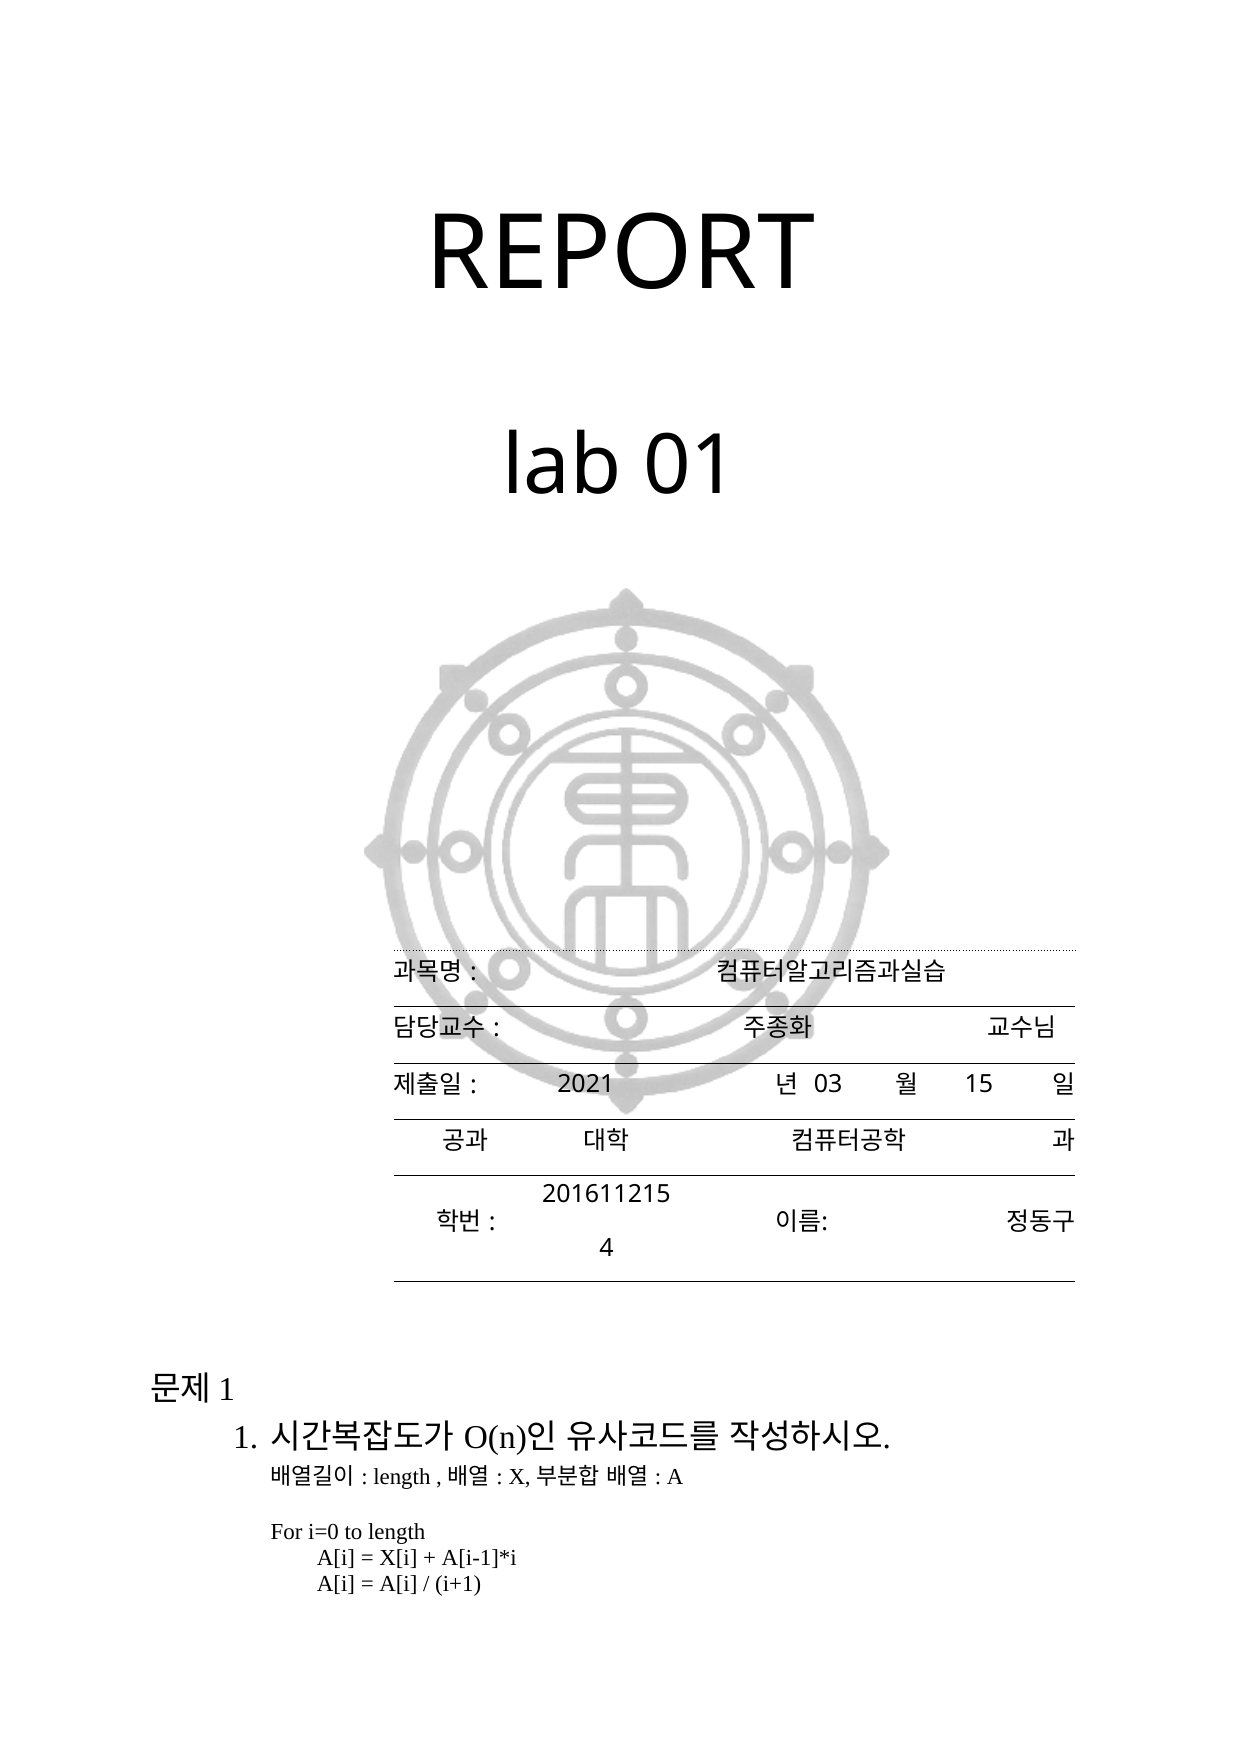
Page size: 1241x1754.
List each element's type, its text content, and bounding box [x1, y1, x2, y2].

table_cell 일 [1014, 1064, 1075, 1119]
list A[i] = X[i] + A[i-1]*i [270, 1544, 1090, 1571]
text REPORT [150, 177, 1090, 319]
table_cell 03 [798, 1064, 858, 1119]
table_header 과목명 : [394, 950, 587, 1006]
text lab 01 [150, 404, 1090, 518]
table_cell 년 [658, 1064, 798, 1119]
table_cell 주종화 [587, 1007, 969, 1062]
table_cell 대학 [537, 1120, 775, 1175]
list 시간복잡도가 O(n)인 유사코드를 작성하시오. [233, 1410, 1090, 1458]
table_cell 공과 [394, 1120, 537, 1175]
list A[i] = A[i] / (i+1) [270, 1571, 1090, 1597]
table_cell 교수님 [969, 1007, 1075, 1062]
table_cell 월 [858, 1064, 943, 1119]
table_cell 정동구 [923, 1176, 1075, 1281]
table_cell 2016112154 [537, 1176, 775, 1281]
table_cell 이름: [775, 1176, 923, 1281]
list For i=0 to length [270, 1518, 1090, 1544]
table_cell 담당교수 : [394, 1007, 587, 1062]
table_cell 15 [943, 1064, 1014, 1119]
table_cell 과 [923, 1120, 1075, 1175]
text 문제1 [150, 1362, 1090, 1410]
list 배열길이 : length , 배열 : X, 부분합 배열 : A [270, 1458, 1090, 1491]
table_cell 컴퓨터공학 [775, 1120, 923, 1175]
table_cell 2021 [514, 1064, 658, 1119]
table_cell 제출일 : [394, 1064, 513, 1119]
table_header 컴퓨터알고리즘과실습 [587, 950, 1075, 1006]
table_cell 학번 : [394, 1176, 537, 1281]
